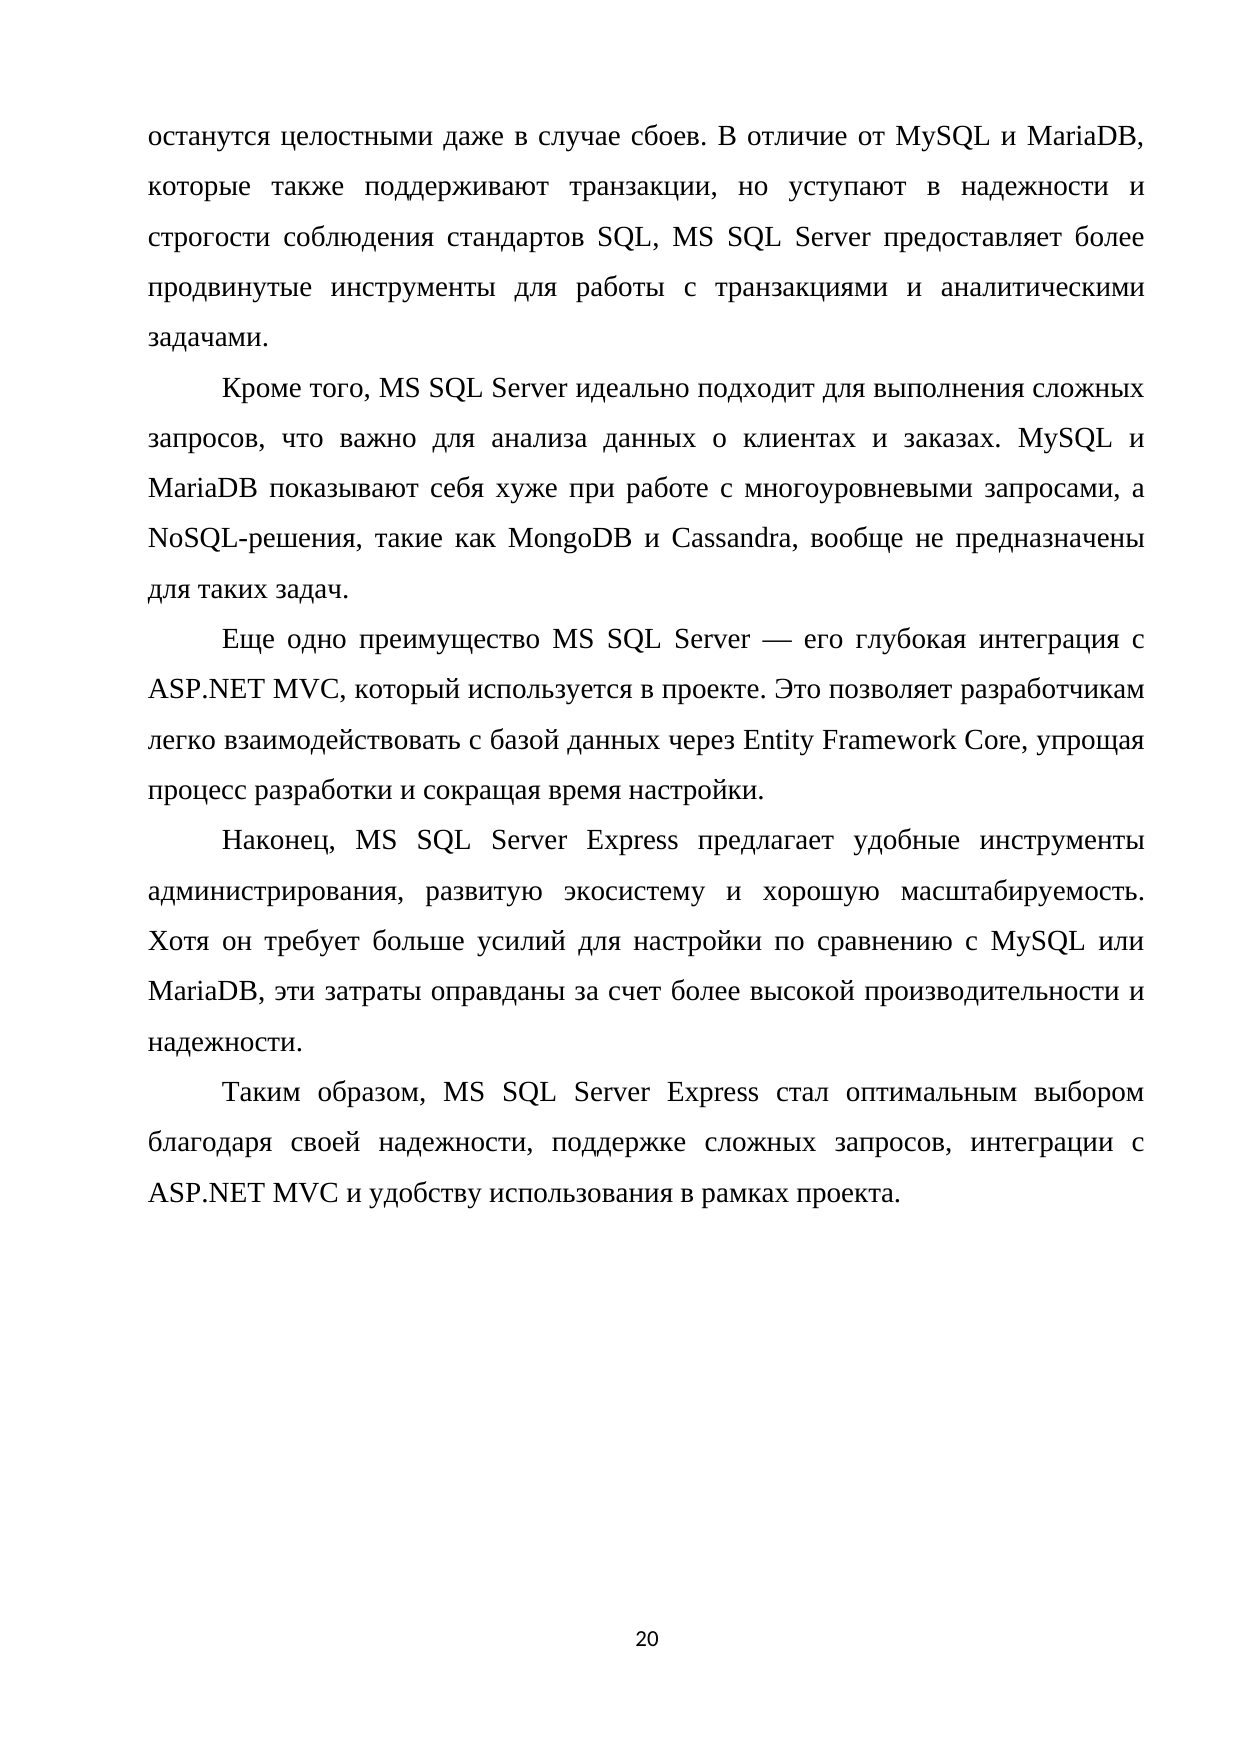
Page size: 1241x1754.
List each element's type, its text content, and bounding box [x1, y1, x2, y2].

text Таким образом, MS SQL Server Express стал оптимальным выбором благодаря своей надежности, поддержке сложных запросов, интеграции с ASP.NET MVC и удобству использования в рамках проекта. [148, 1074, 1146, 1208]
text Еще одно преимущество MS SQL Server — его глубокая интеграция с ASP.NET MVC, который используется в проекте. Это позволяет разработчикам легко взаимодействовать с базой данных через Entity Framework Core, упрощая процесс разработки и сокращая время настройки. [148, 621, 1146, 806]
text Кроме того, MS SQL Server идеально подходит для выполнения сложных запросов, что важно для анализа данных о клиентах и заказах. MySQL и MariaDB показывают себя хуже при работе с многоуровневыми запросами, а NoSQL-решения, такие как MongoDB и Cassandra, вообще не предназначены для таких задач. [148, 370, 1146, 604]
text Наконец, MS SQL Server Express предлагает удобные инструменты администрирования, развитую экосистему и хорошую масштабируемость. Хотя он требует больше усилий для настройки по сравнению с MySQL или MariaDB, эти затраты оправданы за счет более высокой производительности и надежности. [148, 822, 1146, 1057]
